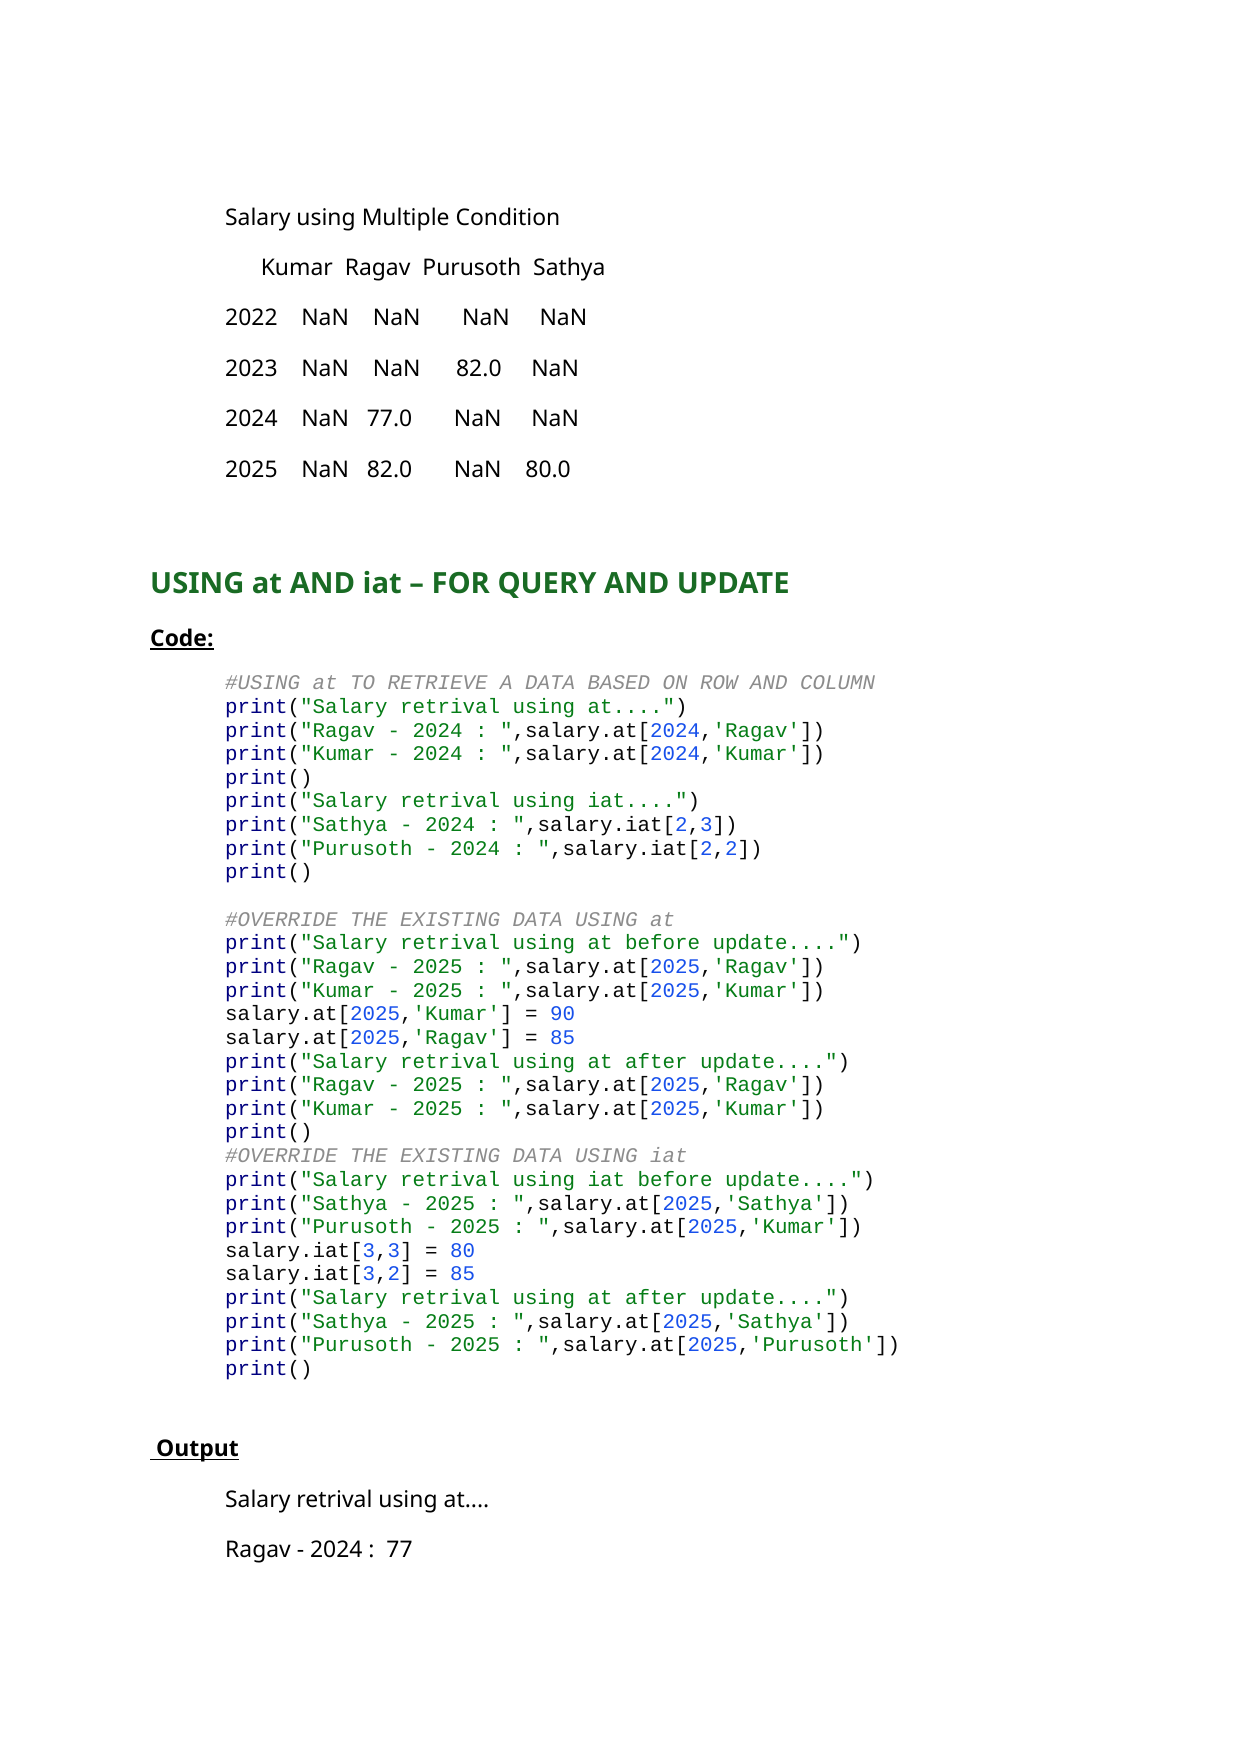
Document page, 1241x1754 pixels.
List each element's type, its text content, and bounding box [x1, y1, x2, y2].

text 2025 NaN 82.0 NaN 80.0 [225, 452, 1090, 484]
text Code: [150, 622, 1090, 653]
text USING at AND iat – FOR QUERY AND UPDATE [150, 562, 1090, 602]
text 2023 NaN NaN 82.0 NaN [225, 352, 1090, 383]
text #USING at TO RETRIEVE A DATA BASED ON ROW AND COLUMN print("Salary retrival using at....") print("Ragav - 2024 : ",salary.at[2024,'Ragav']) print("Kumar - 2024 : ",salary.at[2024,'Kumar']) print() print("Salary retrival using iat....") print("Sathya - 2024 : ",salary.iat[2,3]) print("Purusoth - 2024 : ",salary.iat[2,2]) print() #OVERRIDE THE EXISTING DATA USING at print("Salary retrival using at before update....") print("Ragav - 2025 : ",salary.at[2025,'Ragav']) print("Kumar - 2025 : ",salary.at[2025,'Kumar']) salary.at[2025,'Kumar'] = 90 salary.at[2025,'Ragav'] = 85 print("Salary retrival using at after update....") print("Ragav - 2025 : ",salary.at[2025,'Ragav']) print("Kumar - 2025 : ",salary.at[2025,'Kumar']) print() #OVERRIDE THE EXISTING DATA USING iat print("Salary retrival using iat before update....") print("Sathya - 2025 : ",salary.at[2025,'Sathya']) print("Purusoth - 2025 : ",salary.at[2025,'Kumar']) salary.iat[3,3] = 80 salary.iat[3,2] = 85 print("Salary retrival using at after update....") print("Sathya - 2025 : ",salary.at[2025,'Sathya']) print("Purusoth - 2025 : ",salary.at[2025,'Purusoth']) print() [225, 672, 1090, 1382]
text Salary using Multiple Condition [225, 200, 1090, 232]
text Salary retrival using at.... [225, 1482, 1090, 1514]
text Ragav - 2024 : 77 [225, 1533, 1090, 1564]
text Kumar Ragav Purusoth Sathya [225, 251, 1090, 282]
text Output [150, 1432, 1090, 1463]
text 2022 NaN NaN NaN NaN [225, 301, 1090, 332]
text 2024 NaN 77.0 NaN NaN [225, 402, 1090, 433]
